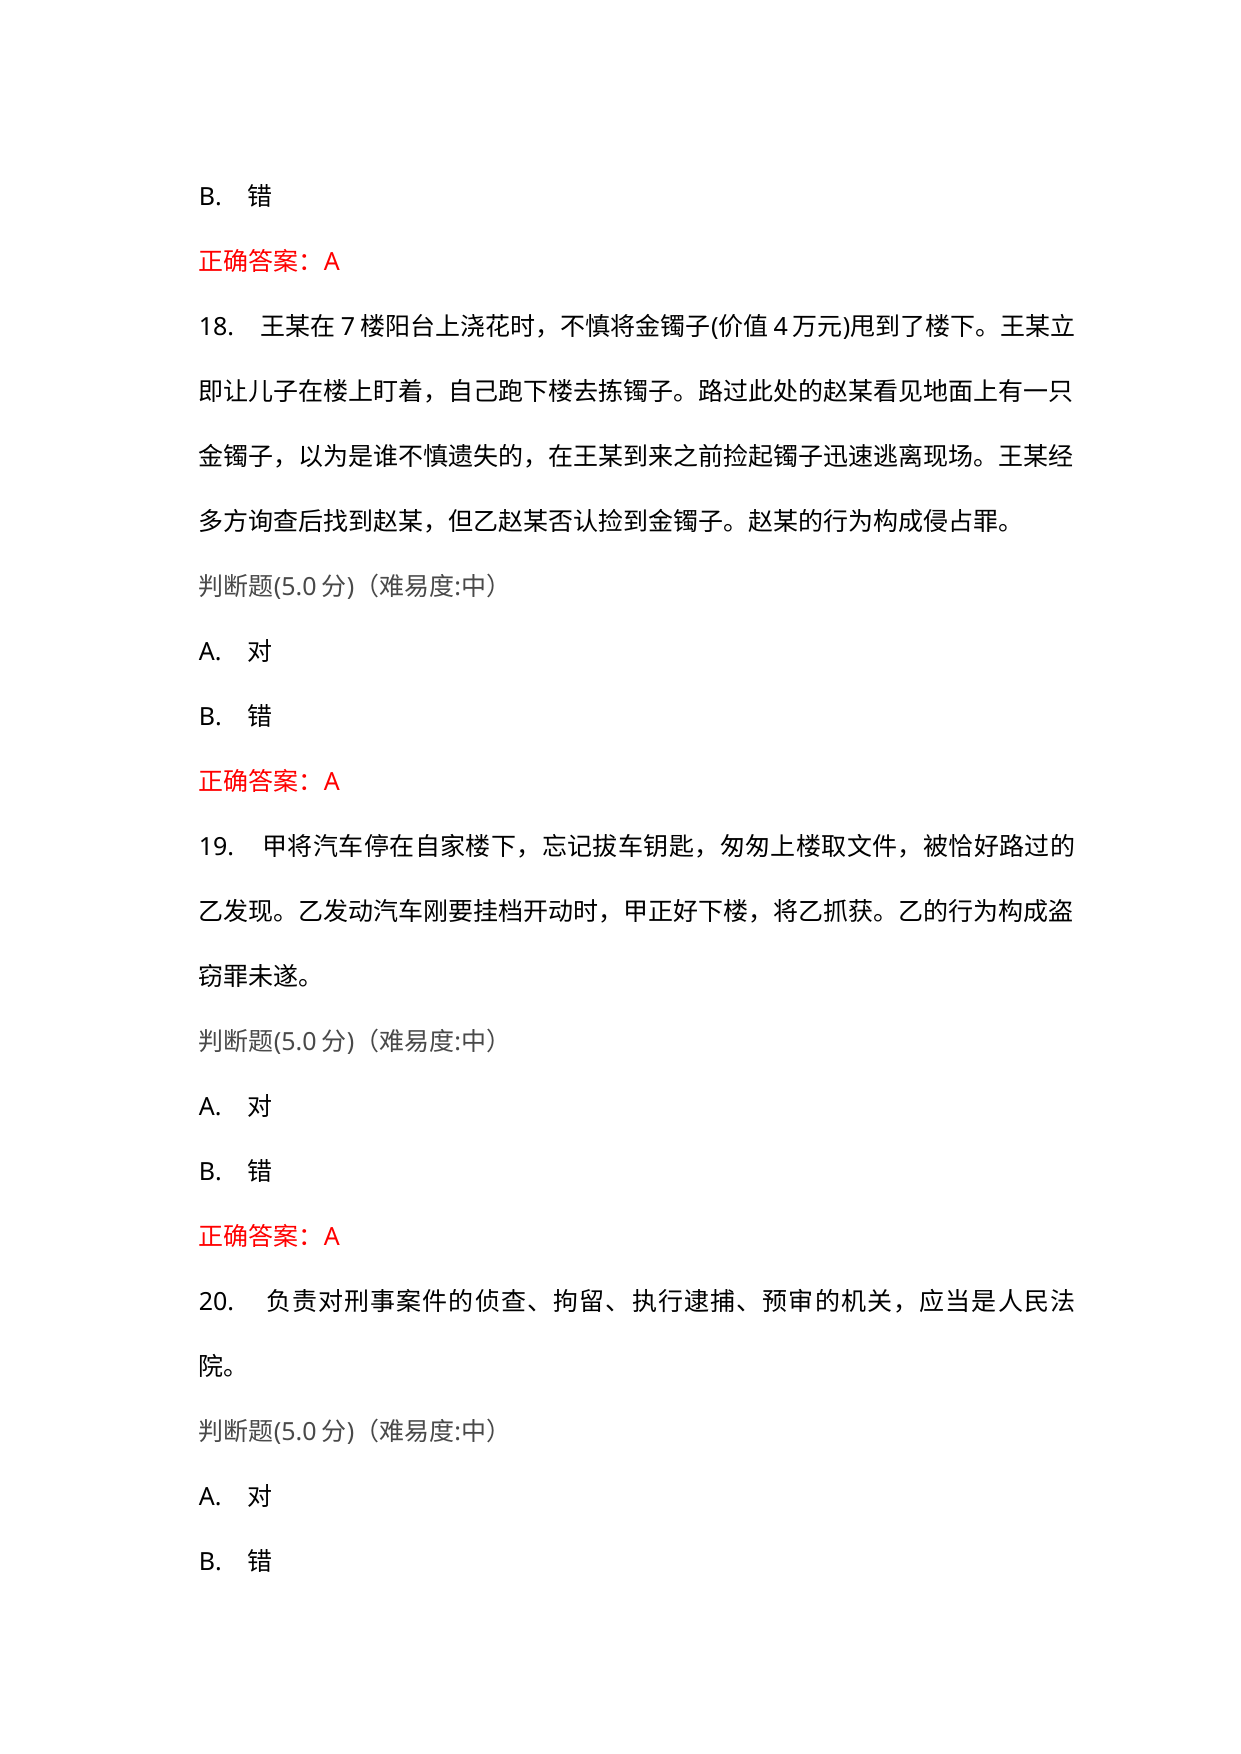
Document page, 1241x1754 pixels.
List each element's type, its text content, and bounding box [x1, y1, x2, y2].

table_cell A. 对 [188, 1072, 1087, 1137]
table_cell 判断题(5.0分)（难易度:中） [188, 1007, 1087, 1072]
table_cell 正确答案：A [188, 1202, 1087, 1267]
table_cell B. 错 [188, 682, 1087, 747]
table_cell B. 错 [188, 1137, 1087, 1202]
table_cell 19. 甲将汽车停在自家楼下，忘记拔车钥匙，匆匆上楼取文件，被恰好路过的乙发现。乙发动汽车刚要挂档开动时，甲正好下楼，将乙抓获。乙的行为构成盗窃罪未遂。 [188, 812, 1087, 1007]
table_cell 判断题(5.0分)（难易度:中） [188, 552, 1087, 617]
table_cell 正确答案：A [188, 747, 1087, 812]
table_cell 正确答案：A [188, 227, 1087, 292]
table_cell 18. 王某在7楼阳台上浇花时，不慎将金镯子(价值4万元)甩到了楼下。王某立即让儿子在楼上盯着，自己跑下楼去拣镯子。路过此处的赵某看见地面上有一只金镯子，以为是谁不慎遗失的，在王某到来之前捡起镯子迅速逃离现场。王某经多方询查后找到赵某，但乙赵某否认捡到金镯子。赵某的行为构成侵占罪。 [188, 292, 1087, 552]
table_cell A. 对 [188, 1462, 1087, 1527]
table_cell 判断题(5.0分)（难易度:中） [188, 1397, 1087, 1462]
table_cell A. 对 [188, 617, 1087, 682]
table_cell 20. 负责对刑事案件的侦查、拘留、执行逮捕、预审的机关，应当是人民法院。 [188, 1267, 1087, 1397]
table_cell B. 错 [188, 162, 1087, 227]
table_cell B. 错 [188, 1527, 1087, 1592]
